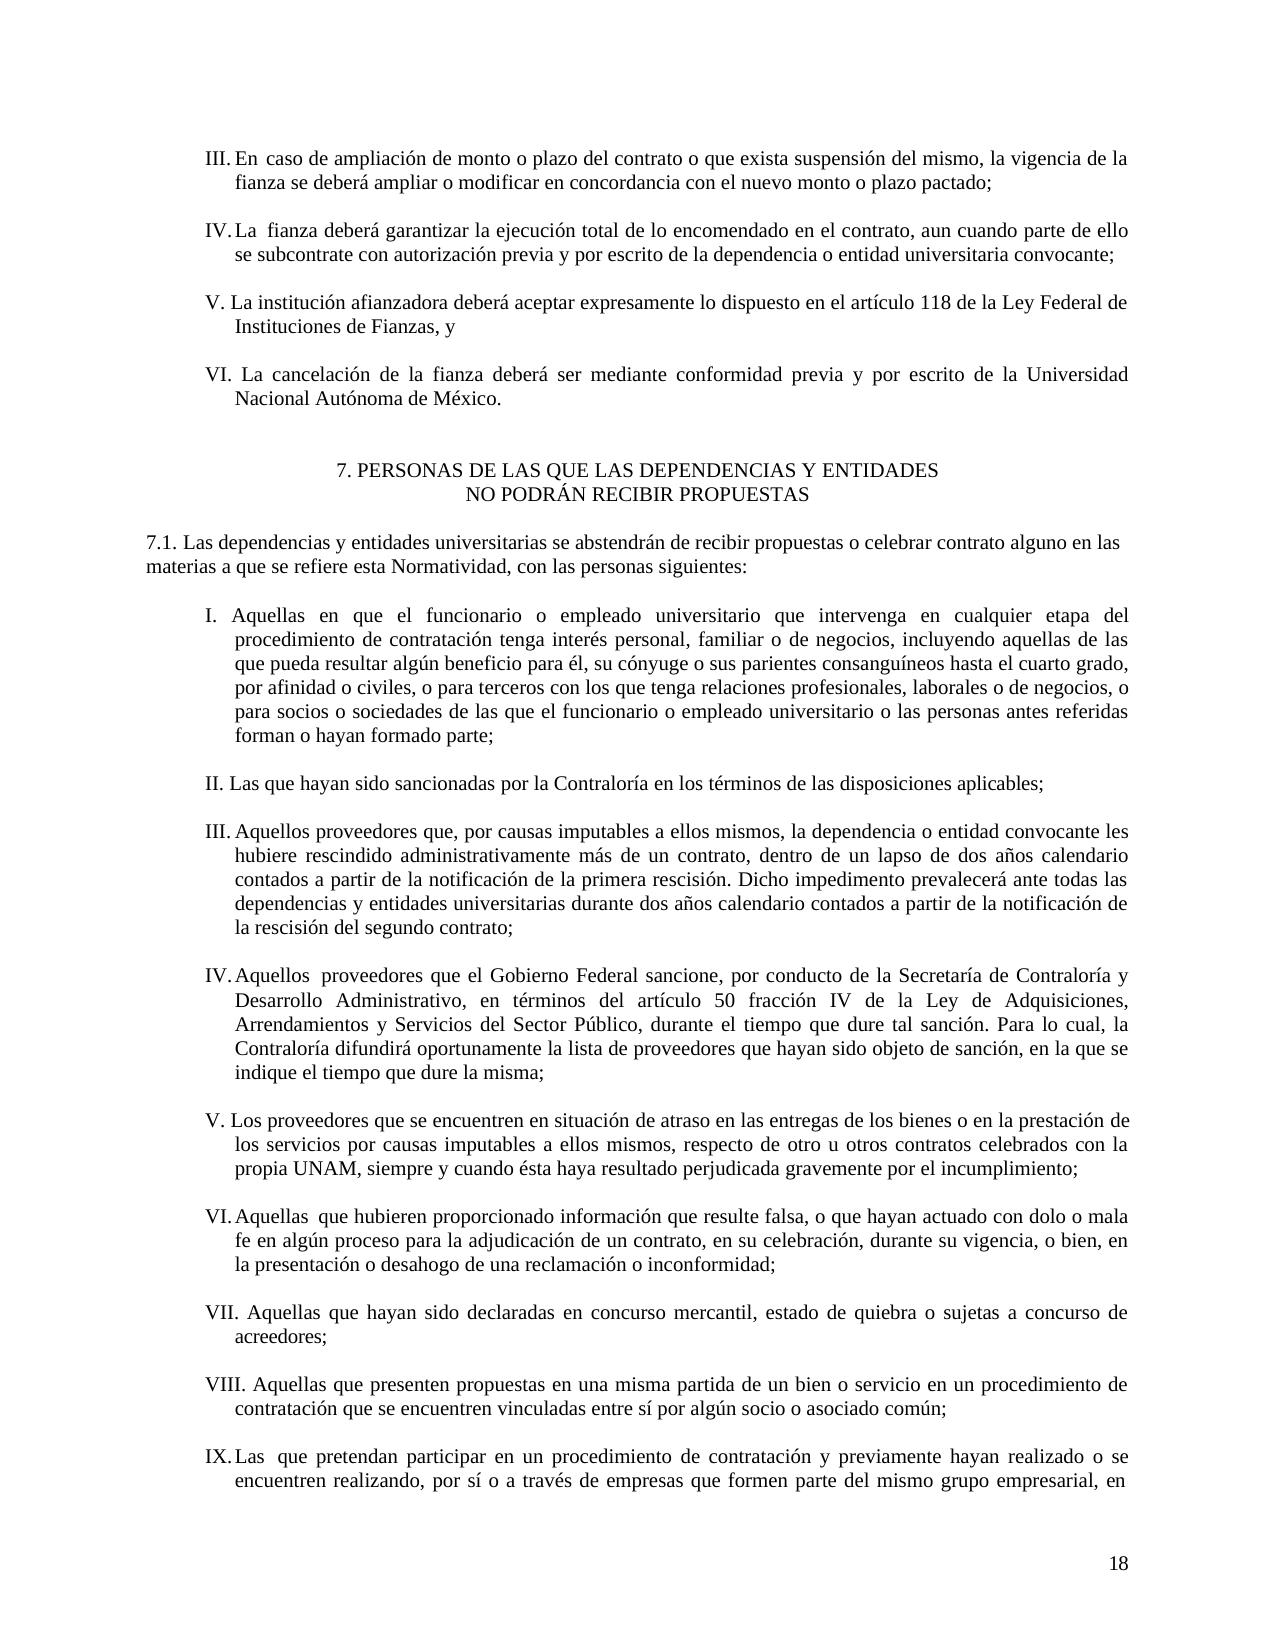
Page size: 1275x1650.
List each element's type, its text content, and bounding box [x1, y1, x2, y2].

list Aquellos proveedores que, por causas imputables a ellos mismos, la dependencia o entidad convocante les hubiere rescindido administrativamente más de un contrato, dentro de un lapso de dos años calendario contados a partir de la notificación de la primera rescisión. Dicho impedimento prevalecerá ante todas las dependencias y entidades universitarias durante dos años calendario contados a partir de la notificación de la rescisión del segundo contrato; [205, 819, 1129, 939]
list La cancelación de la fianza deberá ser mediante conformidad previa y por escrito de la Universidad Nacional Autónoma de México. [205, 362, 1130, 410]
list Aquellos proveedores que el Gobierno Federal sancione, por conducto de la Secretaría de Contraloría y Desarrollo Administrativo, en términos del artículo 50 fracción IV de la Ley de Adquisiciones, Arrendamientos y Servicios del Sector Público, durante el tiempo que dure tal sanción. Para lo cual, la Contraloría difundirá oportunamente la lista de proveedores que hayan sido objeto de sanción, en la que se indique el tiempo que dure la misma; [205, 963, 1129, 1084]
list La institución afianzadora deberá aceptar expresamente lo dispuesto en el artículo 118 de la Ley Federal de Instituciones de Fianzas, y [205, 290, 1129, 338]
list En caso de ampliación de monto o plazo del contrato o que exista suspensión del mismo, la vigencia de la fianza se deberá ampliar o modificar en concordancia con el nuevo monto o plazo pactado; [205, 146, 1129, 194]
list Las dependencias y entidades universitarias se abstendrán de recibir propuestas o celebrar contrato alguno en las materias a que se refiere esta Normatividad, con las personas siguientes: [146, 530, 1130, 578]
list Aquellas que hayan sido declaradas en concurso mercantil, estado de quiebra o sujetas a concurso de acreedores; [205, 1300, 1129, 1348]
list Aquellas que hubieren proporcionado información que resulte falsa, o que hayan actuado con dolo o mala fe en algún proceso para la adjudicación de un contrato, en su celebración, durante su vigencia, o bien, en la presentación o desahogo de una reclamación o inconformidad; [205, 1204, 1129, 1276]
list Las que hayan sido sancionadas por la Contraloría en los términos de las disposiciones aplicables; [205, 771, 1162, 795]
list PERSONAS DE LAS QUE LAS DEPENDENCIAS Y ENTIDADES NO PODRÁN RECIBIR PROPUESTAS [336, 458, 939, 506]
list Aquellas que presenten propuestas en una misma partida de un bien o servicio en un procedimiento de contratación que se encuentren vinculadas entre sí por algún socio o asociado común; [205, 1372, 1129, 1420]
list Aquellas en que el funcionario o empleado universitario que intervenga en cualquier etapa del procedimiento de contratación tenga interés personal, familiar o de negocios, incluyendo aquellas de las que pueda resultar algún beneficio para él, su cónyuge o sus parientes consanguíneos hasta el cuarto grado, por afinidad o civiles, o para terceros con los que tenga relaciones profesionales, laborales o de negocios, o para socios o sociedades de las que el funcionario o empleado universitario o las personas antes referidas forman o hayan formado parte; [205, 603, 1130, 747]
list La fianza deberá garantizar la ejecución total de lo encomendado en el contrato, aun cuando parte de ello se subcontrate con autorización previa y por escrito de la dependencia o entidad universitaria convocante; [205, 218, 1129, 266]
list Las que pretendan participar en un procedimiento de contratación y previamente hayan realizado o se encuentren realizando, por sí o a través de empresas que formen parte del mismo grupo empresarial, en [205, 1444, 1129, 1492]
list Los proveedores que se encuentren en situación de atraso en las entregas de los bienes o en la prestación de los servicios por causas imputables a ellos mismos, respecto de otro u otros contratos celebrados con la propia UNAM, siempre y cuando ésta haya resultado perjudicada gravemente por el incumplimiento; [205, 1108, 1130, 1180]
